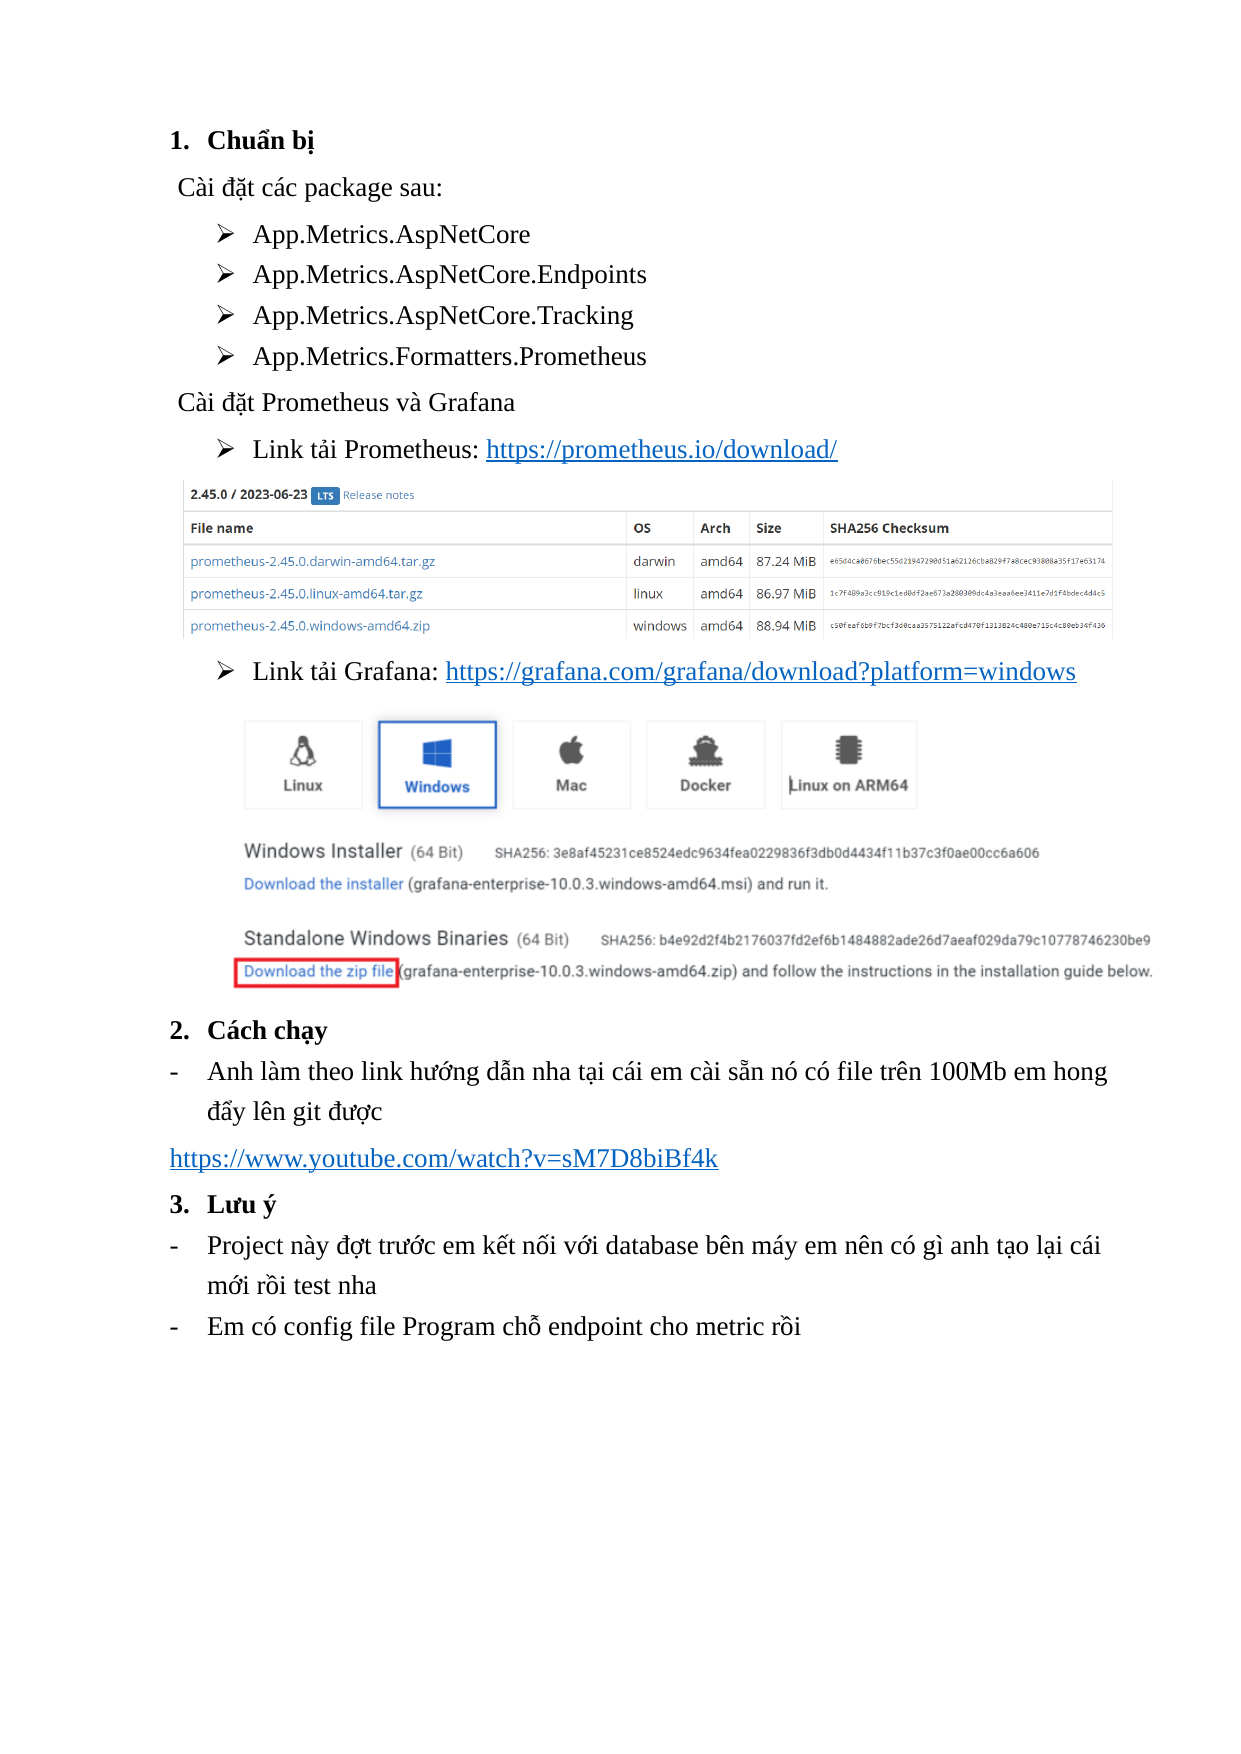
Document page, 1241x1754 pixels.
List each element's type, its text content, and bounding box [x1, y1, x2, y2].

text Cài đặt các package sau: [177, 171, 1122, 202]
text Cài đặt Prometheus và Grafana [177, 386, 1122, 418]
list App.Metrics.AspNetCore [215, 218, 1122, 249]
list App.Metrics.AspNetCore.Tracking [215, 299, 1122, 330]
list Em có config file Program chỗ endpoint cho metric rồi [169, 1310, 1122, 1341]
list Link tải Prometheus: https://prometheus.io/download/ [215, 433, 1122, 464]
list App.Metrics.Formatters.Prometheus [215, 339, 1122, 371]
picture [214, 701, 1160, 999]
list App.Metrics.AspNetCore.Endpoints [215, 258, 1122, 289]
picture [177, 480, 1123, 639]
list Anh làm theo link hướng dẫn nha tại cái em cài sẵn nó có file trên 100Mb em hong đẩy lên git được [169, 1055, 1122, 1126]
list Lưu ý [169, 1188, 1122, 1219]
list Chuẩn bị [169, 124, 1122, 156]
list Link tải Grafana: https://grafana.com/grafana/download?platform=windows [215, 654, 1122, 686]
text https://www.youtube.com/watch?v=sM7D8biBf4k [169, 1142, 1122, 1173]
list Project này đợt trước em kết nối với database bên máy em nên có gì anh tạo lại cái mới rồi test nha [169, 1229, 1122, 1300]
list Cách chạy [169, 1014, 1122, 1045]
